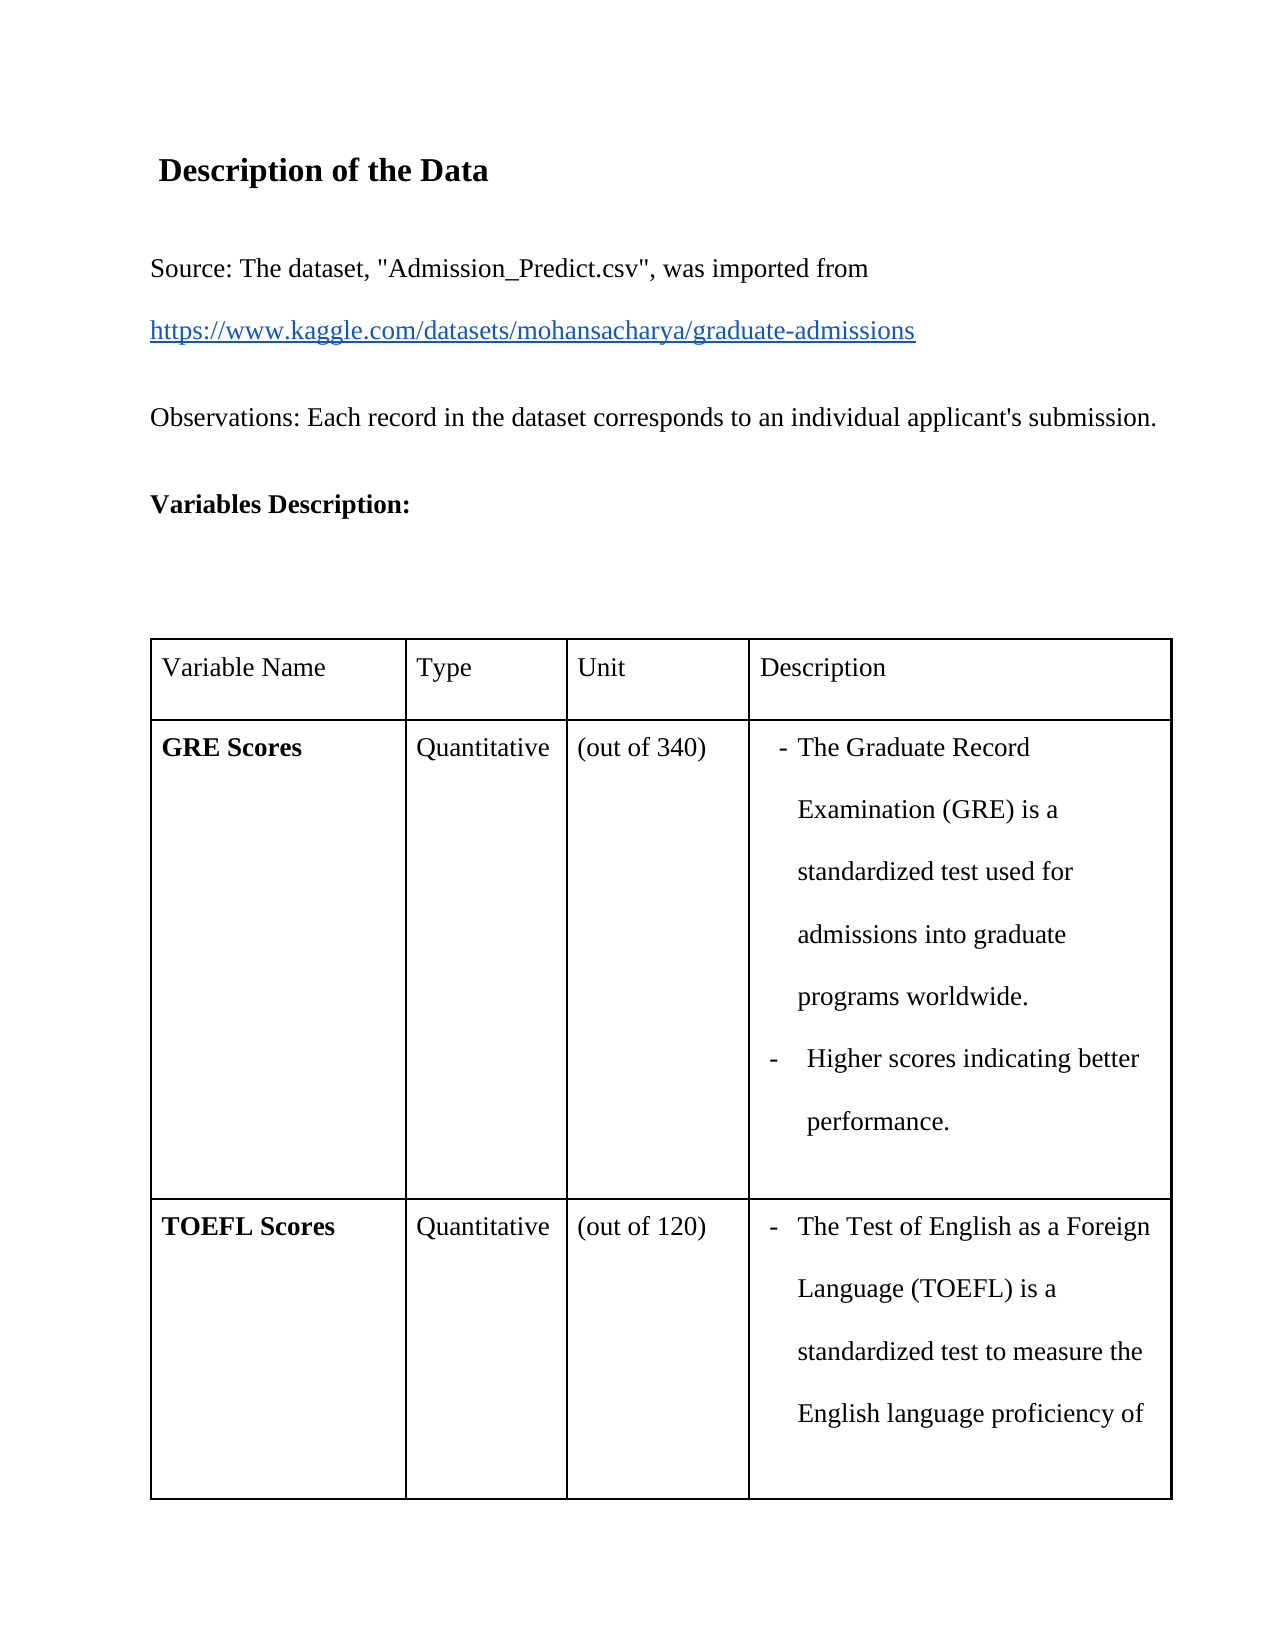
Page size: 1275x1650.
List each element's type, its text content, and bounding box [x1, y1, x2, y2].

table_header Type [407, 640, 566, 718]
table_header Unit [568, 640, 748, 718]
table_cell GRE Scores [152, 721, 405, 1197]
text Variables Description: [150, 488, 1162, 520]
table_header Description [750, 640, 1170, 718]
table_cell (out of 120) [568, 1200, 748, 1498]
table_cell The Graduate Record Examination (GRE) is a standardized test used for admissions into graduate programs worldwide. Higher scores indicating better performance. [750, 721, 1170, 1197]
table_cell Quantitative [407, 721, 566, 1197]
text Source: The dataset, "Admission_Predict.csv", was imported from https://www.kaggle.com/datasets/mohansacharya/graduate-admissions [150, 252, 1162, 345]
table_cell (out of 340) [568, 721, 748, 1197]
text Observations: Each record in the dataset corresponds to an individual applicant's submission. [150, 401, 1162, 432]
text Description of the Data [150, 150, 1162, 188]
table_cell Quantitative [407, 1200, 566, 1498]
table_header Variable Name [152, 640, 405, 718]
table_cell TOEFL Scores [152, 1200, 405, 1498]
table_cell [750, 1200, 1170, 1498]
